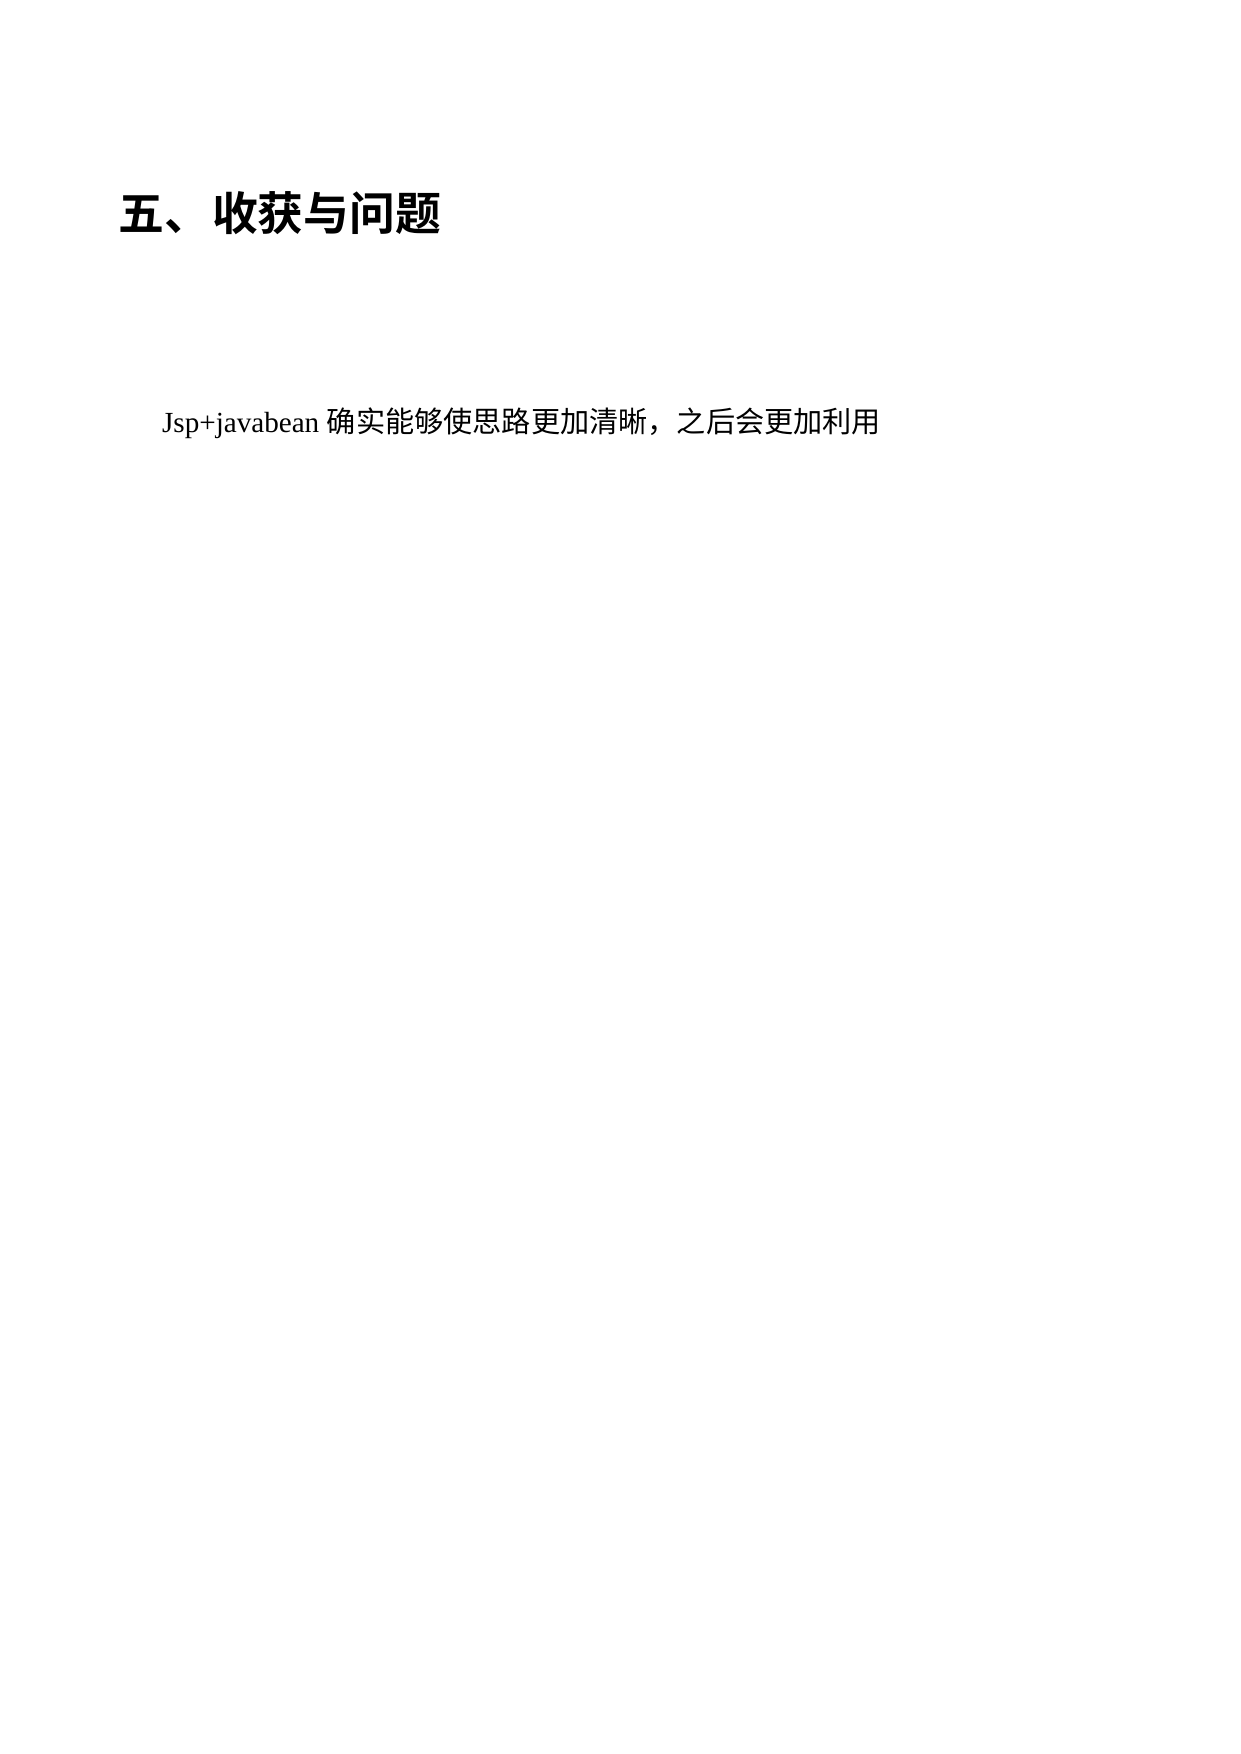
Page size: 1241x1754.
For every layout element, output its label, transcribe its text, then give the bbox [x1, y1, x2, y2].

text Jsp+javabean 确实能够使思路更加清晰，之后会更加利用 [162, 387, 1093, 452]
subtitle 收获与问题 [118, 162, 1093, 259]
